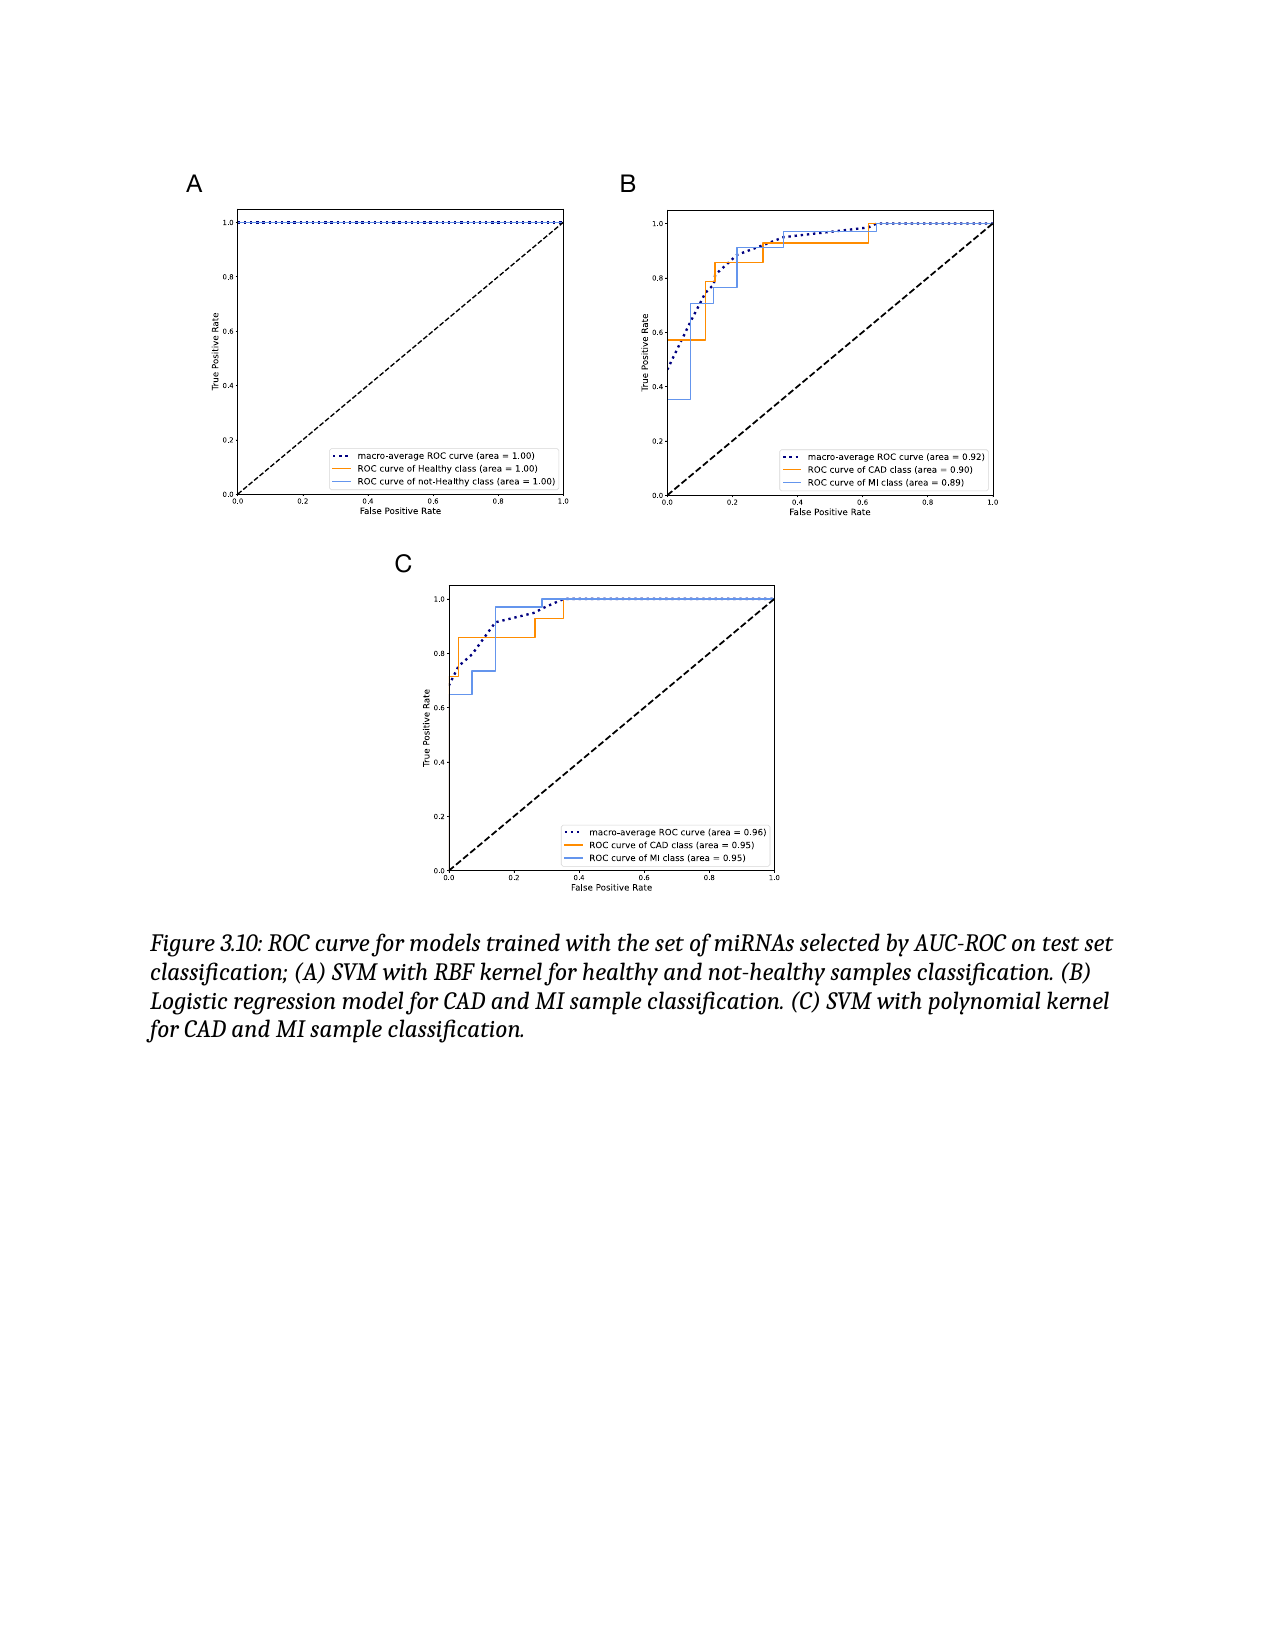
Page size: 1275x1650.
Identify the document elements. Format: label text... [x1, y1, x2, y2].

text Figure 3.10: ROC curve for models trained with the set of miRNAs selected by AUC-ROC on test set classification; (A) SVM with RBF kernel for healthy and not-healthy samples classification. (B) Logistic regression model for CAD and MI sample classification. (C) SVM with polynomial kernel for CAD and MI sample classification. [150, 929, 1125, 1044]
